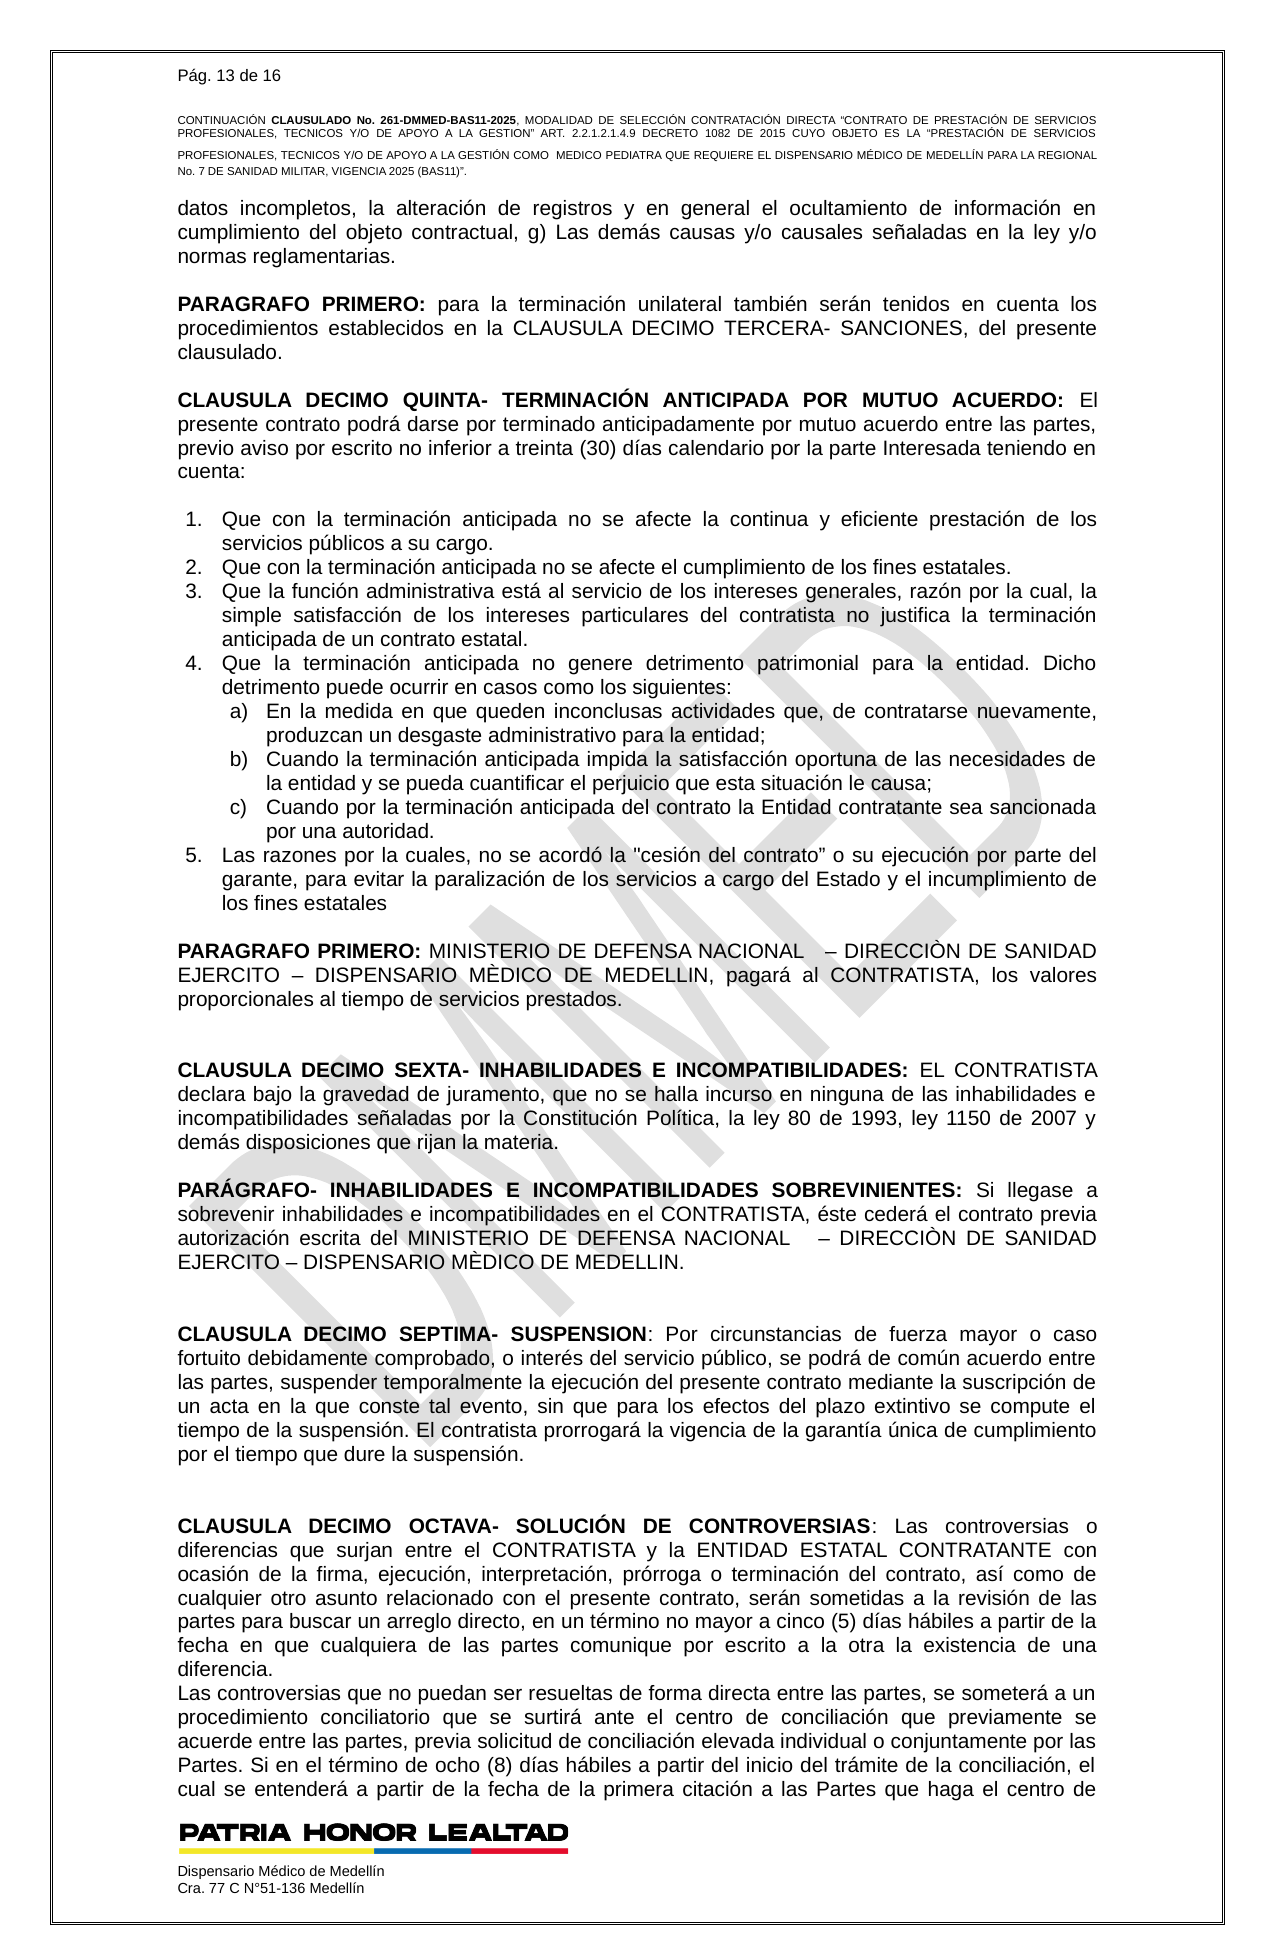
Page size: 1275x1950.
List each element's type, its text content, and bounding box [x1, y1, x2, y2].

list Que con la terminación anticipada no se afecte el cumplimiento de los fines estatales. [185, 555, 1098, 579]
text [177, 196, 1098, 268]
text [177, 1681, 1098, 1801]
text PARAGRAFO PRIMERO: MINISTERIO DE DEFENSA NACIONAL – DIRECCIÒN DE SANIDAD EJERCITO – DISPENSARIO MÈDICO DE MEDELLIN, pagará al CONTRATISTA, los valores proporcionales al tiempo de servicios prestados. [177, 938, 1098, 1010]
text CLAUSULA DECIMO SEPTIMA- SUSPENSION: Por circunstancias de fuerza mayor o caso fortuito debidamente comprobado, o interés del servicio público, se podrá de común acuerdo entre las partes, suspender temporalmente la ejecución del presente contrato mediante la suscripción de un acta en la que conste tal evento, sin que para los efectos del plazo extintivo se compute el tiempo de la suspensión. El contratista prorrogará la vigencia de la garantía única de cumplimiento por el tiempo que dure la suspensión. [177, 1322, 1098, 1466]
text PARAGRAFO PRIMERO: para la terminación unilateral también serán tenidos en cuenta los procedimientos establecidos en la CLAUSULA DECIMO TERCERA- SANCIONES, del presente clausulado. [177, 292, 1098, 363]
text CLAUSULA DECIMO OCTAVA- SOLUCIÓN DE CONTROVERSIAS: Las controversias o diferencias que surjan entre el CONTRATISTA y la ENTIDAD ESTATAL CONTRATANTE con ocasión de la firma, ejecución, interpretación, prórroga o terminación del contrato, así como de cualquier otro asunto relacionado con el presente contrato, serán sometidas a la revisión de las partes para buscar un arreglo directo, en un término no mayor a cinco (5) días hábiles a partir de la fecha en que cualquiera de las partes comunique por escrito a la otra la existencia de una diferencia. [177, 1513, 1098, 1681]
list Que la terminación anticipada no genere detrimento patrimonial para la entidad. Dicho detrimento puede ocurrir en casos como los siguientes: [185, 651, 1098, 699]
text CLAUSULA DECIMO SEXTA- INHABILIDADES E INCOMPATIBILIDADES: EL CONTRATISTA declara bajo la gravedad de juramento, que no se halla incurso en ninguna de las inhabilidades e incompatibilidades señaladas por la Constitución Política, la ley 80 de 1993, ley 1150 de 2007 y demás disposiciones que rijan la materia. [177, 1058, 1098, 1154]
list Las razones por la cuales, no se acordó la "cesión del contrato” o su ejecución por parte del garante, para evitar la paralización de los servicios a cargo del Estado y el incumplimiento de los fines estatales [185, 843, 1098, 914]
list Que la función administrativa está al servicio de los intereses generales, razón por la cual, la simple satisfacción de los intereses particulares del contratista no justifica la terminación anticipada de un contrato estatal. [185, 579, 1098, 651]
list Cuando por la terminación anticipada del contrato la Entidad contratante sea sancionada por una autoridad. [229, 795, 1098, 843]
text PARÁGRAFO- INHABILIDADES E INCOMPATIBILIDADES SOBREVINIENTES: Si llegase a sobrevenir inhabilidades e incompatibilidades en el CONTRATISTA, éste cederá el contrato previa autorización escrita del MINISTERIO DE DEFENSA NACIONAL – DIRECCIÒN DE SANIDAD EJERCITO – DISPENSARIO MÈDICO DE MEDELLIN. [177, 1178, 1098, 1274]
list Cuando la terminación anticipada impida la satisfacción oportuna de las necesidades de la entidad y se pueda cuantificar el perjuicio que esta situación le causa; [229, 747, 1098, 795]
list Que con la terminación anticipada no se afecte la continua y eficiente prestación de los servicios públicos a su cargo. [185, 507, 1098, 555]
list En la medida en que queden inconclusas actividades que, de contratarse nuevamente, produzcan un desgaste administrativo para la entidad; [229, 699, 1098, 747]
picture [179, 1823, 569, 1854]
text CLAUSULA DECIMO QUINTA- TERMINACIÓN ANTICIPADA POR MUTUO ACUERDO: El presente contrato podrá darse por terminado anticipadamente por mutuo acuerdo entre las partes, previo aviso por escrito no inferior a treinta (30) días calendario por la parte Interesada teniendo en cuenta: [177, 387, 1098, 483]
